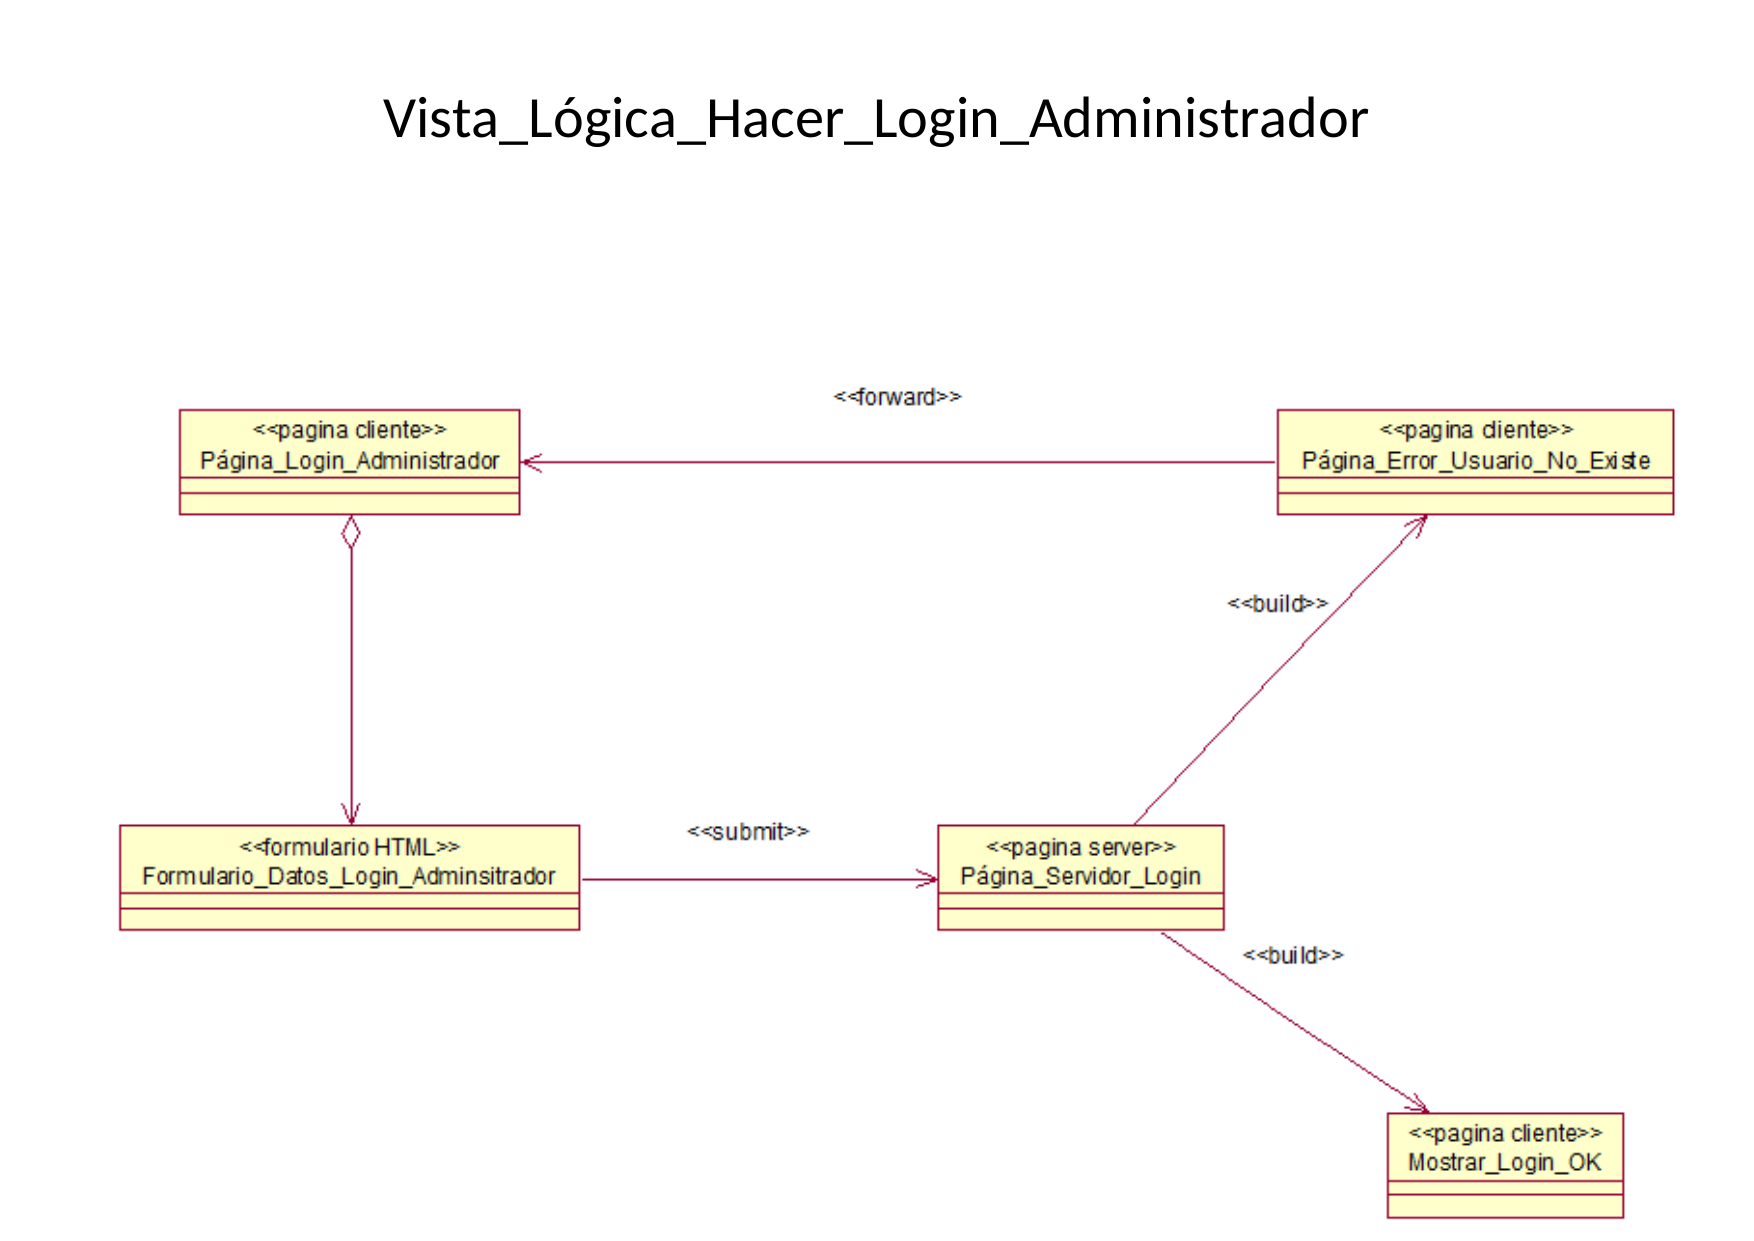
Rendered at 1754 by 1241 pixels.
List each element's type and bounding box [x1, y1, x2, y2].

picture [0, 225, 1727, 1241]
